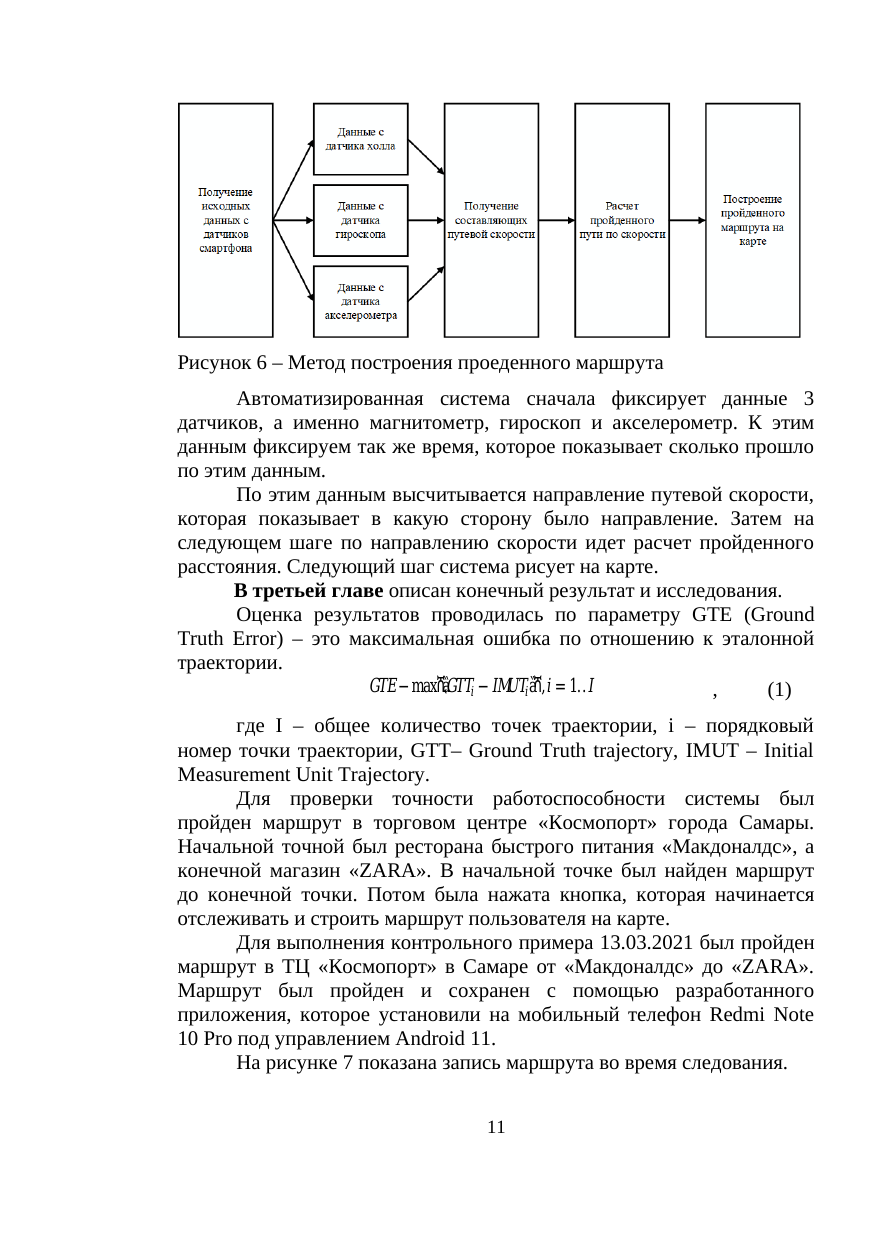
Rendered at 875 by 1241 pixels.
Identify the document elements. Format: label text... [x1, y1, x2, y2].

text , (1) [177, 674, 815, 701]
text Оценка результатов проводилась по параметру GTE (Ground Truth Error) – это максимальная ошибка по отношению к эталонной траектории. [177, 602, 815, 674]
text где I – общее количество точек траектории, i – порядковый номер точки траектории, GTT– Ground Truth trajectory, IMUT – Initial Measurement Unit Trajectory. [177, 713, 815, 786]
text В третьей главе описан конечный результат и исследования. [177, 578, 815, 602]
text Для выполнения контрольного примера 13.03.2021 был пройден маршрут в ТЦ «Космопорт» в Самаре от «Макдоналдс» до «ZARA». Маршрут был пройден и сохранен с помощью разработанного приложения, которое установили на мобильный телефон Redmi Note 10 Pro под управлением Android 11. [177, 930, 815, 1050]
text По этим данным высчитывается направление путевой скорости, которая показывает в какую сторону было направление. Затем на следующем шаге по направлению скорости идет расчет пройденного расстояния. Следующий шаг система рисует на карте. [177, 482, 815, 578]
text Автоматизированная система сначала фиксирует данные 3 датчиков, а именно магнитометр, гироскоп и акселерометр. К этим данным фиксируем так же время, которое показывает сколько прошло по этим данным. [177, 386, 815, 482]
text Для проверки точности работоспособности системы был пройден маршрут в торговом центре «Космопорт» города Самары. Начальной точной был ресторана быстрого питания «Макдоналдс», а конечной магазин «ZARA». В начальной точке был найден маршрут до конечной точки. Потом была нажата кнопка, которая начинается отслеживать и строить маршрут пользователя на карте. [177, 786, 815, 930]
picture [177, 102, 801, 338]
text На рисунке 7 показана запись маршрута во время следования. [177, 1050, 815, 1074]
